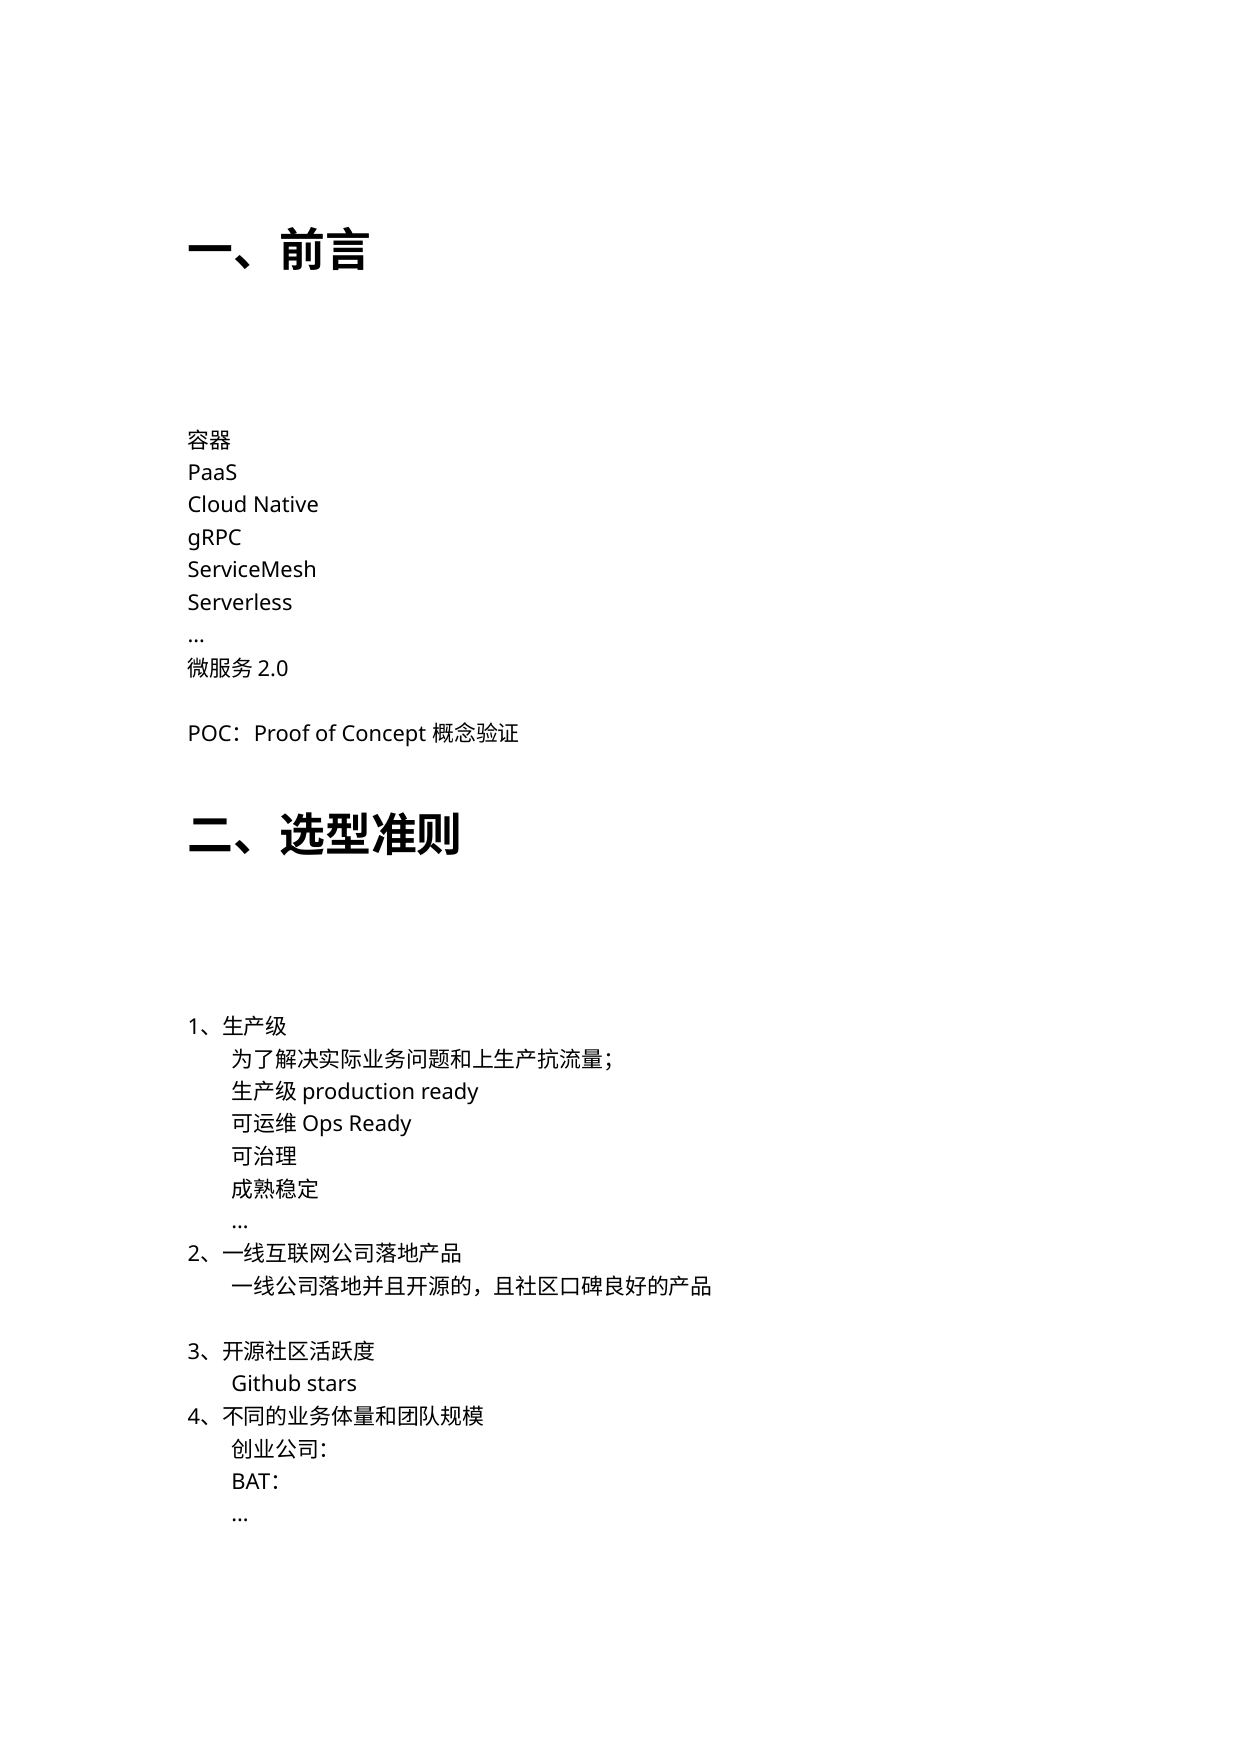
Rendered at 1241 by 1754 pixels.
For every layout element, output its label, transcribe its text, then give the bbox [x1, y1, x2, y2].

text 容器 [187, 423, 1053, 455]
text 成熟稳定 [187, 1171, 1053, 1204]
text ServiceMesh [187, 553, 1053, 585]
text 微服务2.0 [187, 650, 1053, 683]
text 生产级 production ready [187, 1074, 1053, 1106]
text 2、一线互联网公司落地产品 [187, 1236, 1053, 1269]
text Cloud Native [187, 488, 1053, 520]
subtitle 二、选型准则 [187, 783, 1053, 881]
text POC：Proof of Concept 概念验证 [187, 715, 1053, 748]
text gRPC [187, 520, 1053, 553]
text 可治理 [187, 1139, 1053, 1171]
text Github stars [187, 1366, 1053, 1399]
text … [187, 618, 1053, 650]
text 3、开源社区活跃度 [187, 1334, 1053, 1366]
text Serverless [187, 585, 1053, 618]
text 创业公司： [187, 1431, 1053, 1464]
text 可运维 Ops Ready [187, 1106, 1053, 1139]
text 为了解决实际业务问题和上生产抗流量； [187, 1041, 1053, 1074]
subtitle 一、前言 [187, 197, 1053, 295]
text 4、不同的业务体量和团队规模 [187, 1399, 1053, 1431]
text … [187, 1204, 1053, 1236]
text … [187, 1496, 1053, 1529]
text 1、生产级 [187, 1009, 1053, 1041]
text BAT： [187, 1464, 1053, 1496]
text PaaS [187, 455, 1053, 488]
text 一线公司落地并且开源的，且社区口碑良好的产品 [187, 1269, 1053, 1301]
